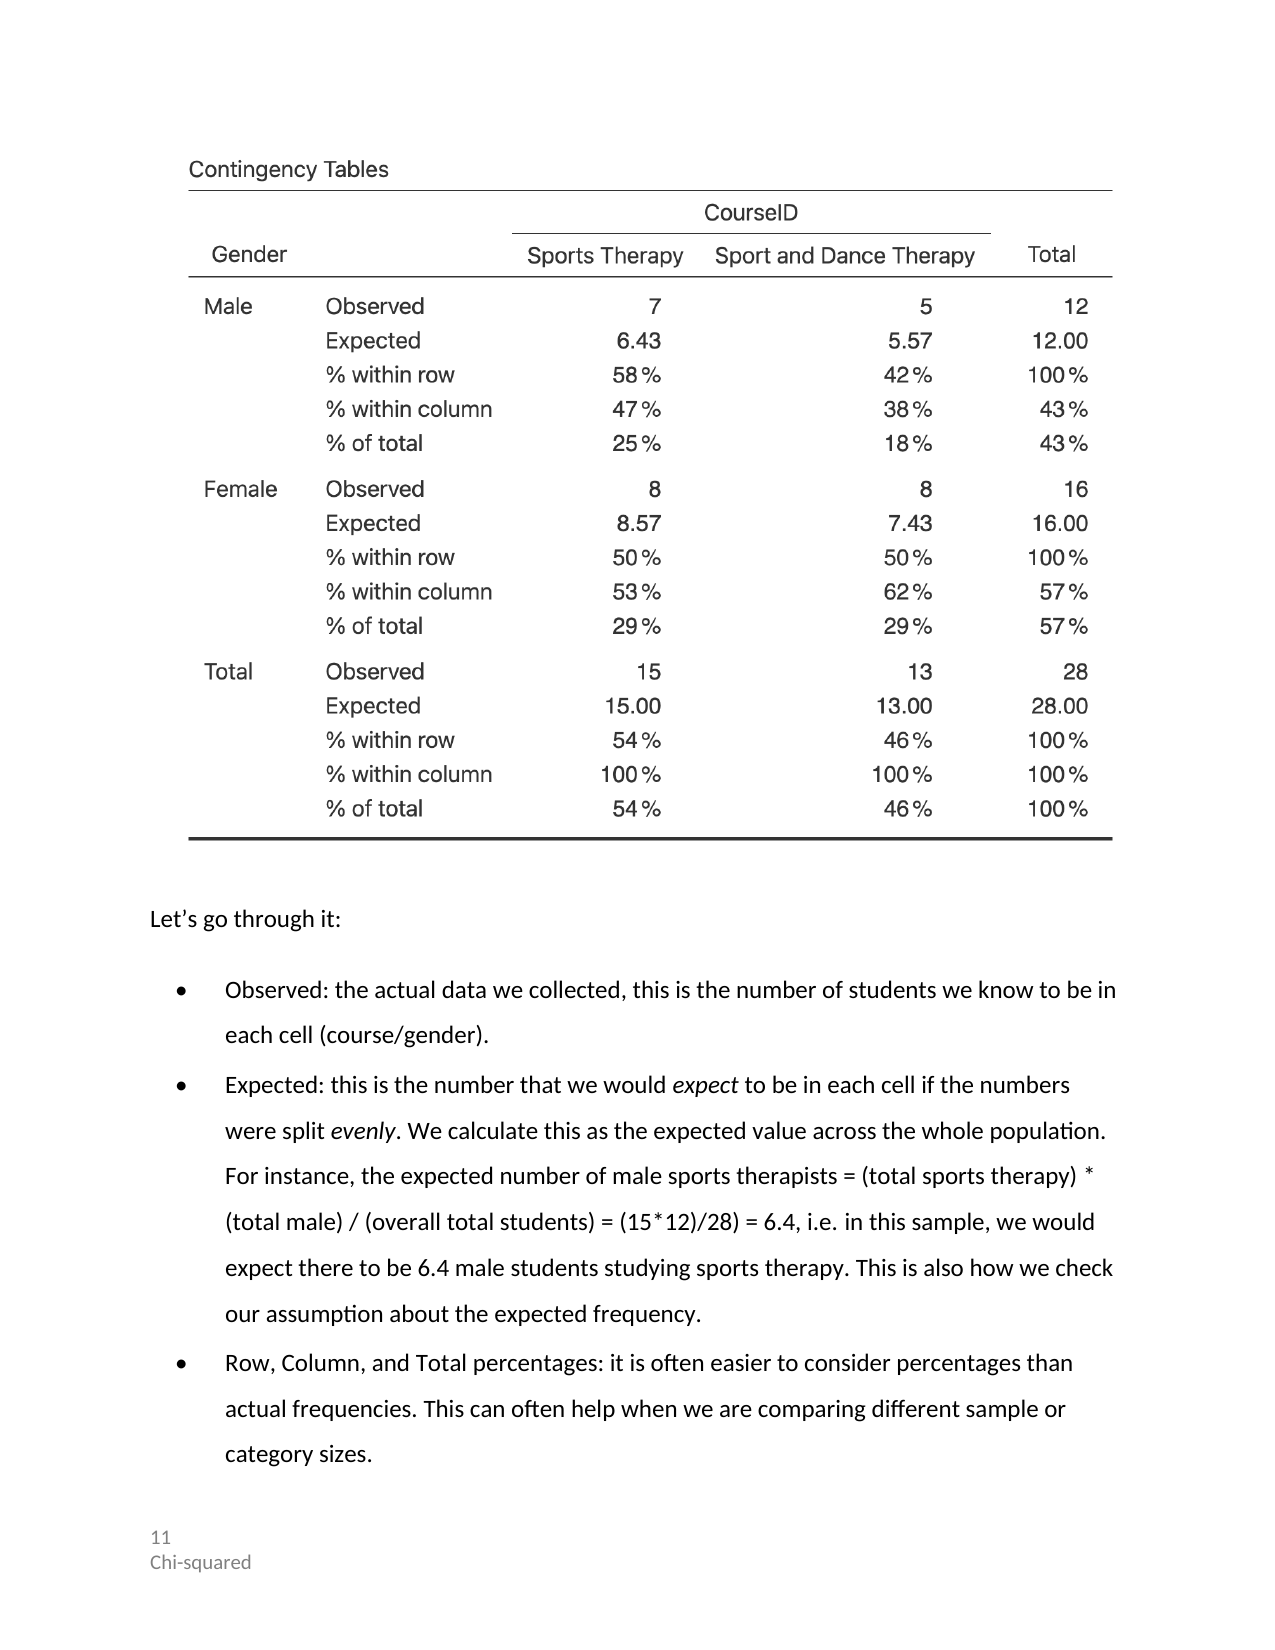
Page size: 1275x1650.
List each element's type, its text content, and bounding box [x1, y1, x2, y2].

list Observed: the actual data we collected, this is the number of students we know to be in each cell (course/gender). [175, 974, 1125, 1050]
list Expected: this is the number that we would expect to be in each cell if the numbers were split evenly. We calculate this as the expected value across the whole population. For instance, the expected number of male sports therapists = (total sports therapy) * (total male) / (overall total students) = (15*12)/28) = 6.4, i.e. in this sample, we would expect there to be 6.4 male students studying sports therapy. This is also how we check our assumption about the expected frequency. [175, 1069, 1125, 1328]
picture [168, 150, 1144, 863]
text Let’s go through it: [150, 903, 1125, 934]
list Row, Column, and Total percentages: it is often easier to consider percentages than actual frequencies. This can often help when we are comparing different sample or category sizes. [175, 1347, 1125, 1469]
